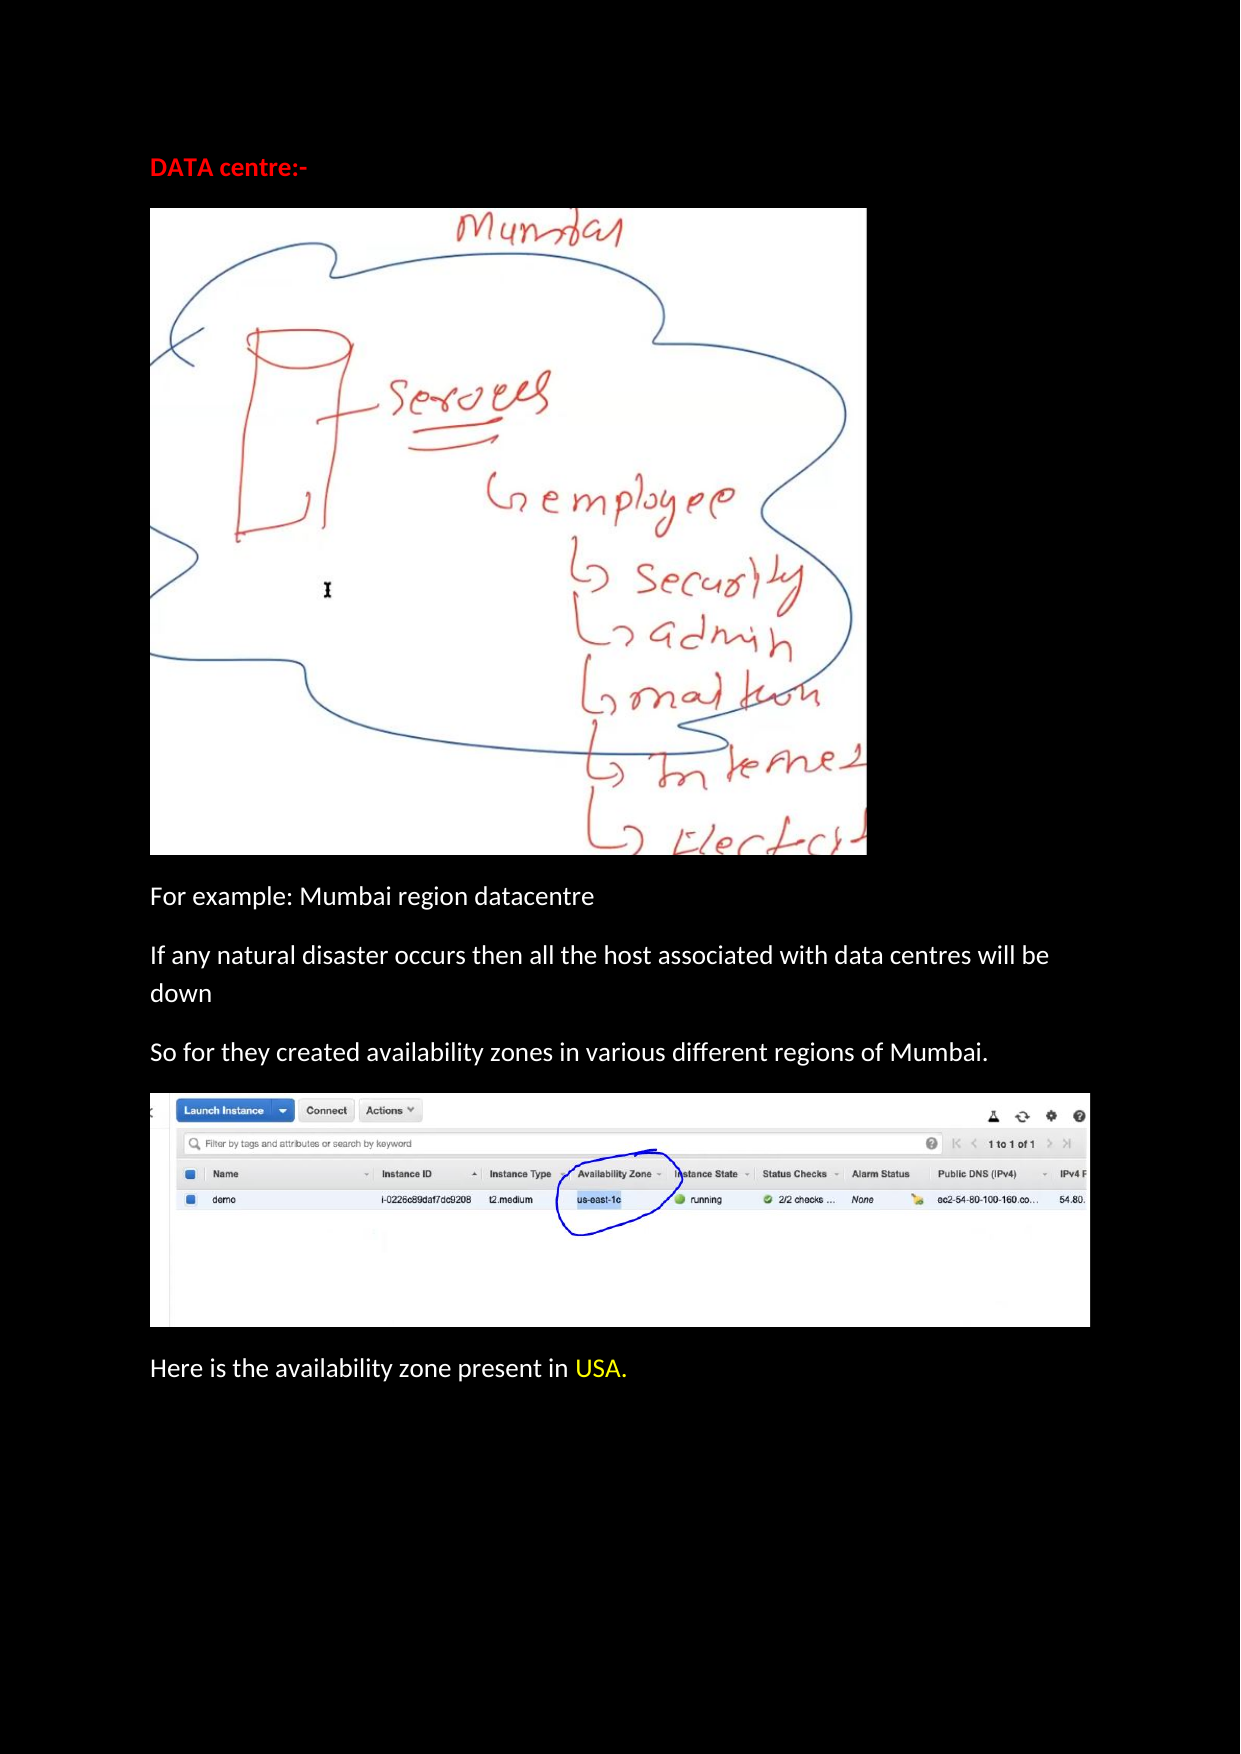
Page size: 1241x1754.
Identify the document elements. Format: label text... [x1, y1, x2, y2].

picture [150, 208, 897, 855]
text If any natural disaster occurs then all the host associated with data centres will be down [150, 938, 1090, 1009]
text For example: Mumbai region datacentre [150, 879, 1090, 913]
text DATA centre:- [150, 150, 1090, 183]
picture [150, 1093, 1091, 1327]
text Here is the availability zone present in USA. [150, 1351, 1090, 1384]
text So for they created availability zones in various different regions of Mumbai. [150, 1035, 1090, 1068]
